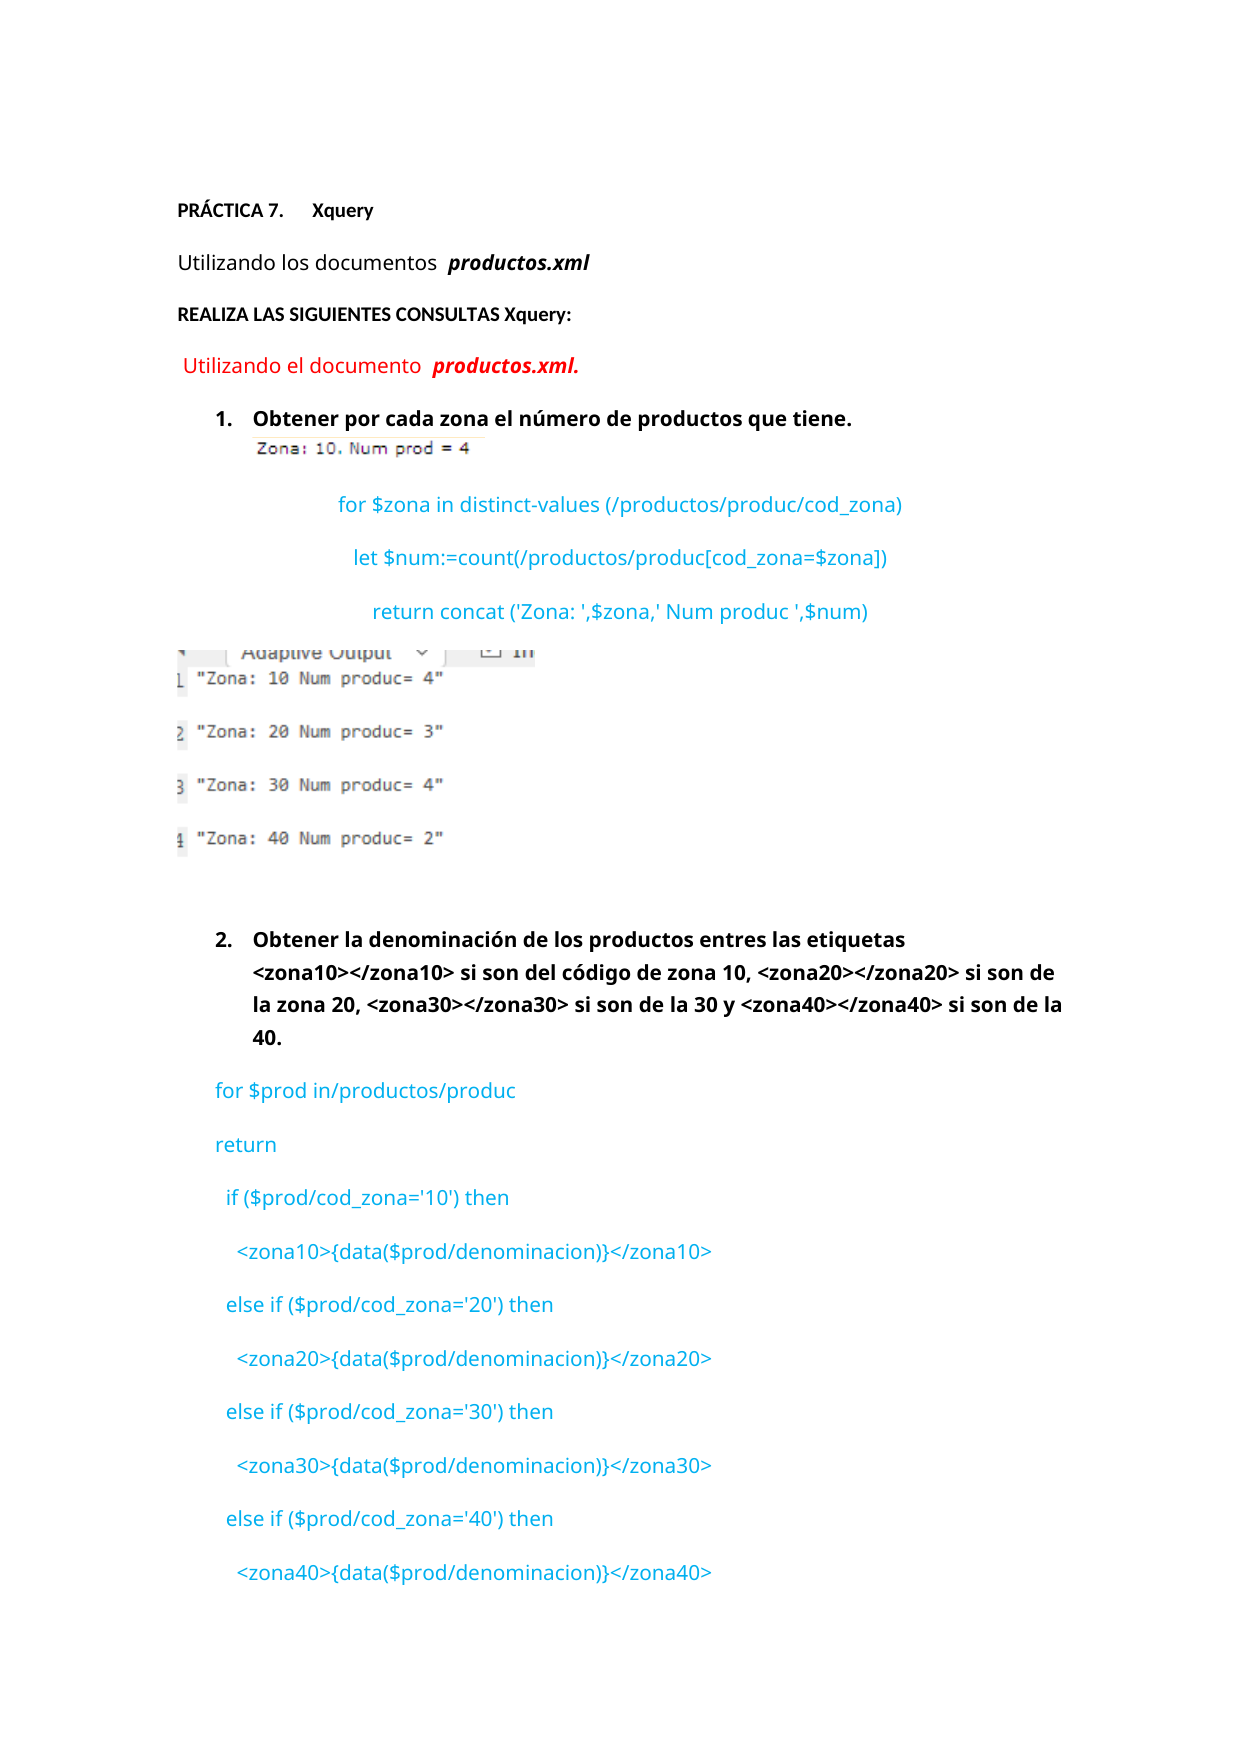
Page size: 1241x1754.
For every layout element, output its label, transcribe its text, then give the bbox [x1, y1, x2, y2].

text else if ($prod/cod_zona='40') then [215, 1504, 1063, 1533]
picture [177, 650, 535, 901]
text Utilizando el documento productos.xml. [177, 351, 1063, 379]
list Obtener la denominación de los productos entres las etiquetas <zona10></zona10> si son del código de zona 10, <zona20></zona20> si son de la zona 20, <zona30></zona30> si son de la 30 y <zona40></zona40> si son de la 40. [215, 925, 1063, 1052]
text REALIZA LAS SIGUIENTES CONSULTAS Xquery: [177, 301, 1063, 326]
text let $num:=count(/productos/produc[cod_zona=$zona]) [177, 543, 1063, 572]
picture [252, 437, 485, 461]
text <zona20>{data($prod/denominacion)}</zona20> [215, 1344, 1063, 1372]
text for $prod in/productos/produc [215, 1077, 1063, 1105]
text if ($prod/cod_zona='10') then [215, 1183, 1063, 1212]
text for $zona in distinct-values (/productos/produc/cod_zona) [177, 490, 1063, 518]
text Utilizando los documentos productos.xml [177, 248, 1063, 276]
text else if ($prod/cod_zona='30') then [215, 1397, 1063, 1426]
text return [215, 1130, 1063, 1158]
text else if ($prod/cod_zona='20') then [215, 1290, 1063, 1319]
text return concat ('Zona: ',$zona,' Num produc ',$num) [177, 597, 1063, 625]
list Obtener por cada zona el número de productos que tiene. [215, 404, 1063, 433]
text <zona30>{data($prod/denominacion)}</zona30> [215, 1451, 1063, 1479]
text PRÁCTICA 7. Xquery [177, 198, 1063, 223]
text <zona10>{data($prod/denominacion)}</zona10> [215, 1237, 1063, 1265]
text <zona40>{data($prod/denominacion)}</zona40> [215, 1558, 1063, 1586]
